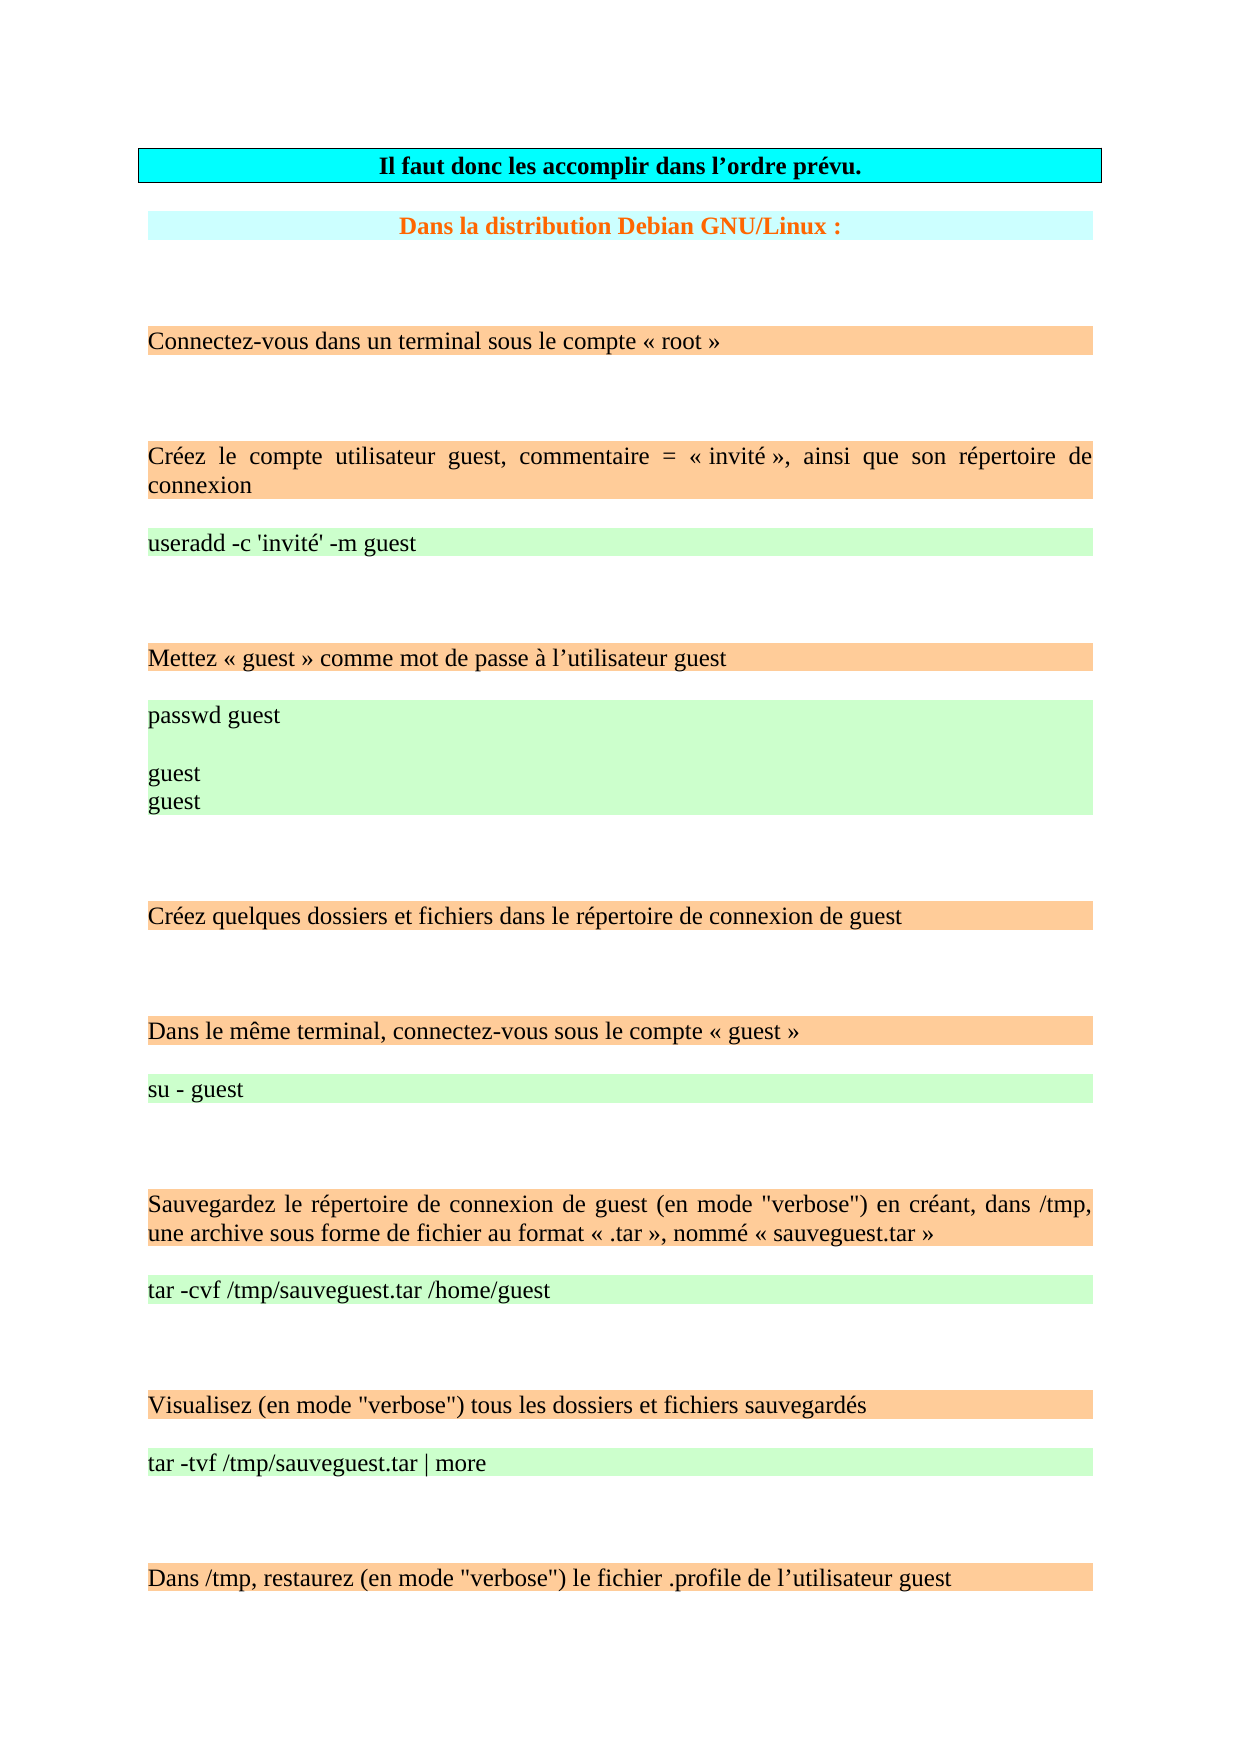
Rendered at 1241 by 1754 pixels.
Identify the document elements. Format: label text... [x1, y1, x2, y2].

text su - guest [148, 1074, 1093, 1103]
text Créez le compte utilisateur guest, commentaire = « invité », ainsi que son répertoire de connexion [148, 441, 1093, 499]
text passwd guest [148, 700, 1093, 729]
text Dans le même terminal, connectez-vous sous le compte « guest » [148, 1016, 1093, 1045]
text tar -cvf /tmp/sauveguest.tar /home/guest [148, 1275, 1093, 1304]
text Sauvegardez le répertoire de connexion de guest (en mode "verbose") en créant, dans /tmp, une archive sous forme de fichier au format « .tar », nommé « sauveguest.tar » [148, 1189, 1093, 1246]
text Dans /tmp, restaurez (en mode "verbose") le fichier .profile de l’utilisateur guest [148, 1563, 1093, 1591]
text useradd -c 'invité' -m guest [148, 528, 1093, 556]
text Connectez-vous dans un terminal sous le compte « root » [148, 326, 1093, 355]
text Il faut donc les accomplir dans l’ordre prévu. [139, 149, 1101, 182]
text guest [148, 758, 1093, 786]
text tar -tvf /tmp/sauveguest.tar | more [148, 1448, 1093, 1476]
text Visualisez (en mode "verbose") tous les dossiers et fichiers sauvegardés [148, 1390, 1093, 1419]
text guest [148, 786, 1093, 815]
text Dans la distribution Debian GNU/Linux : [148, 211, 1093, 240]
text Mettez « guest » comme mot de passe à l’utilisateur guest [148, 643, 1093, 671]
text Créez quelques dossiers et fichiers dans le répertoire de connexion de guest [148, 901, 1093, 930]
